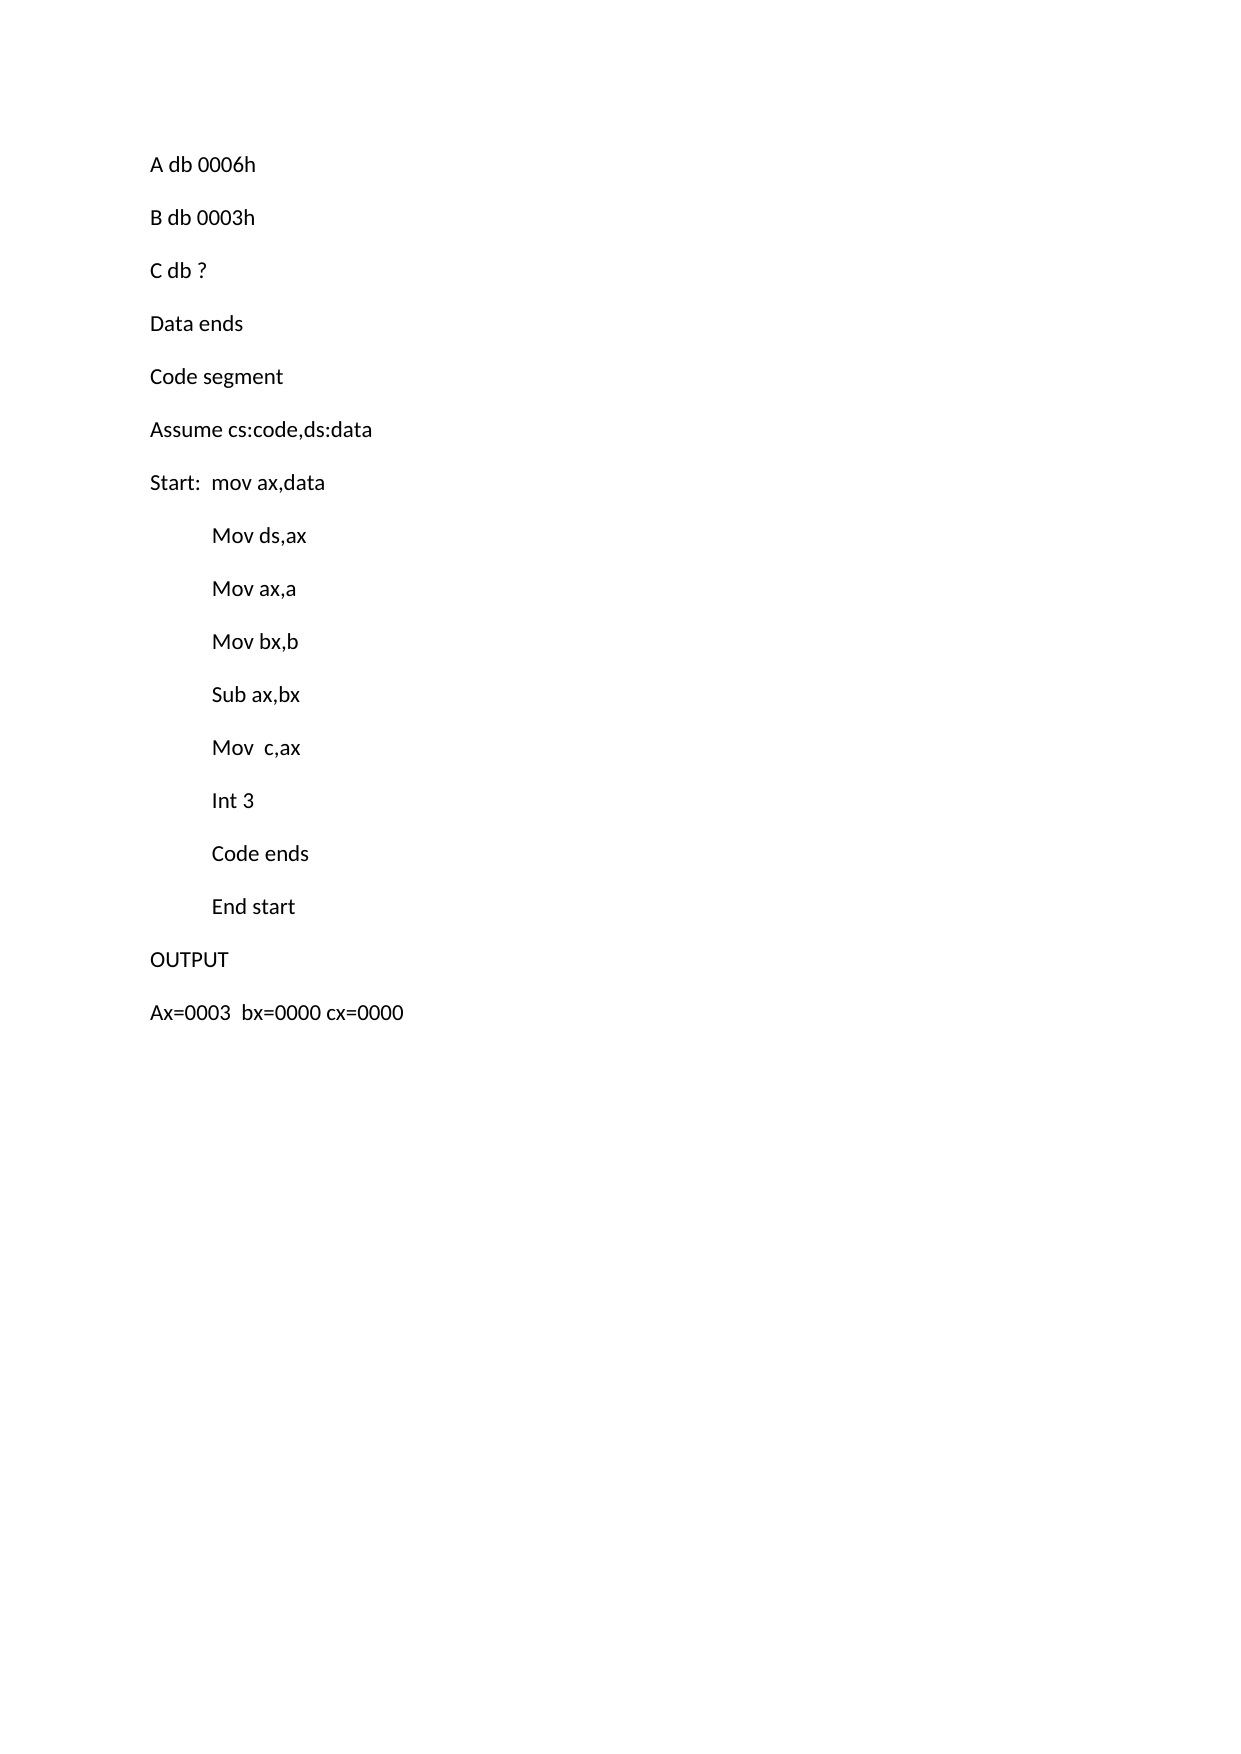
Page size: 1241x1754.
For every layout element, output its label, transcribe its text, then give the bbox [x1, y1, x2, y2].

text Mov ds,ax [150, 521, 1090, 549]
text Code segment [150, 362, 1090, 390]
text Code ends [150, 839, 1090, 867]
text Sub ax,bx [150, 680, 1090, 708]
text Data ends [150, 309, 1090, 337]
text Mov c,ax [150, 733, 1090, 761]
text Start: mov ax,data [150, 468, 1090, 496]
text B db 0003h [150, 203, 1090, 231]
text Ax=0003 bx=0000 cx=0000 [150, 998, 1090, 1026]
text Mov ax,a [150, 574, 1090, 602]
text Mov bx,b [150, 627, 1090, 655]
text C db ? [150, 256, 1090, 284]
text Int 3 [150, 786, 1090, 814]
text End start [150, 892, 1090, 920]
text OUTPUT [150, 945, 1090, 973]
text A db 0006h [150, 150, 1090, 178]
text Assume cs:code,ds:data [150, 415, 1090, 443]
